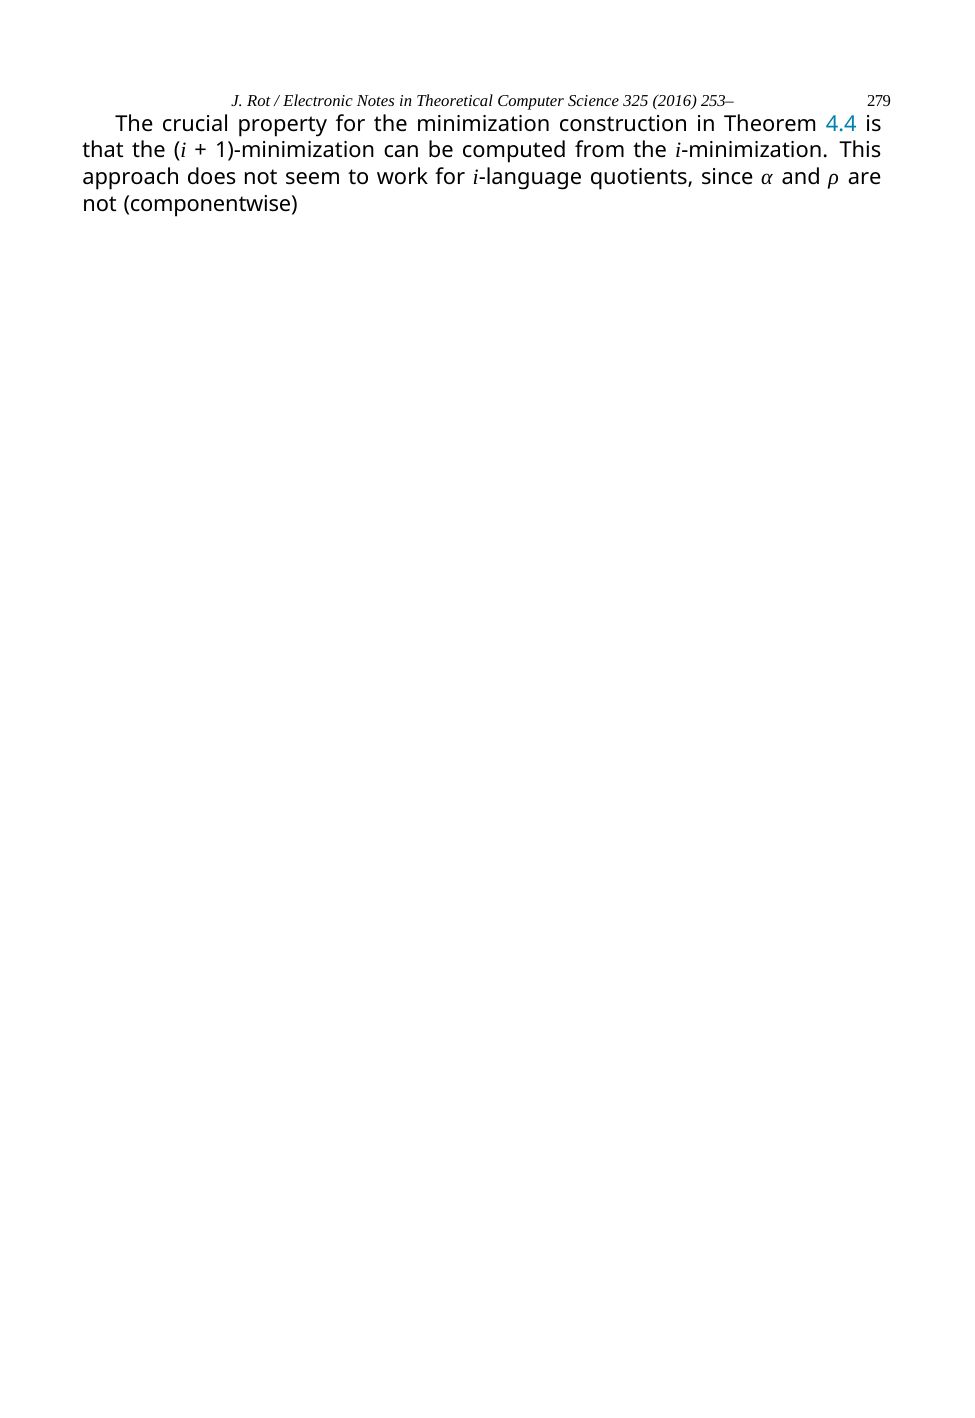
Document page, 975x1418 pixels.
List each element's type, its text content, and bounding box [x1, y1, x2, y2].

text The crucial property for the minimization construction in Theorem 4.4 is that the (i + 1)-minimization can be computed from the i-minimization. This approach does not seem to work for i-language quotients, since α and ρ are not (componentwise) [82, 110, 881, 218]
